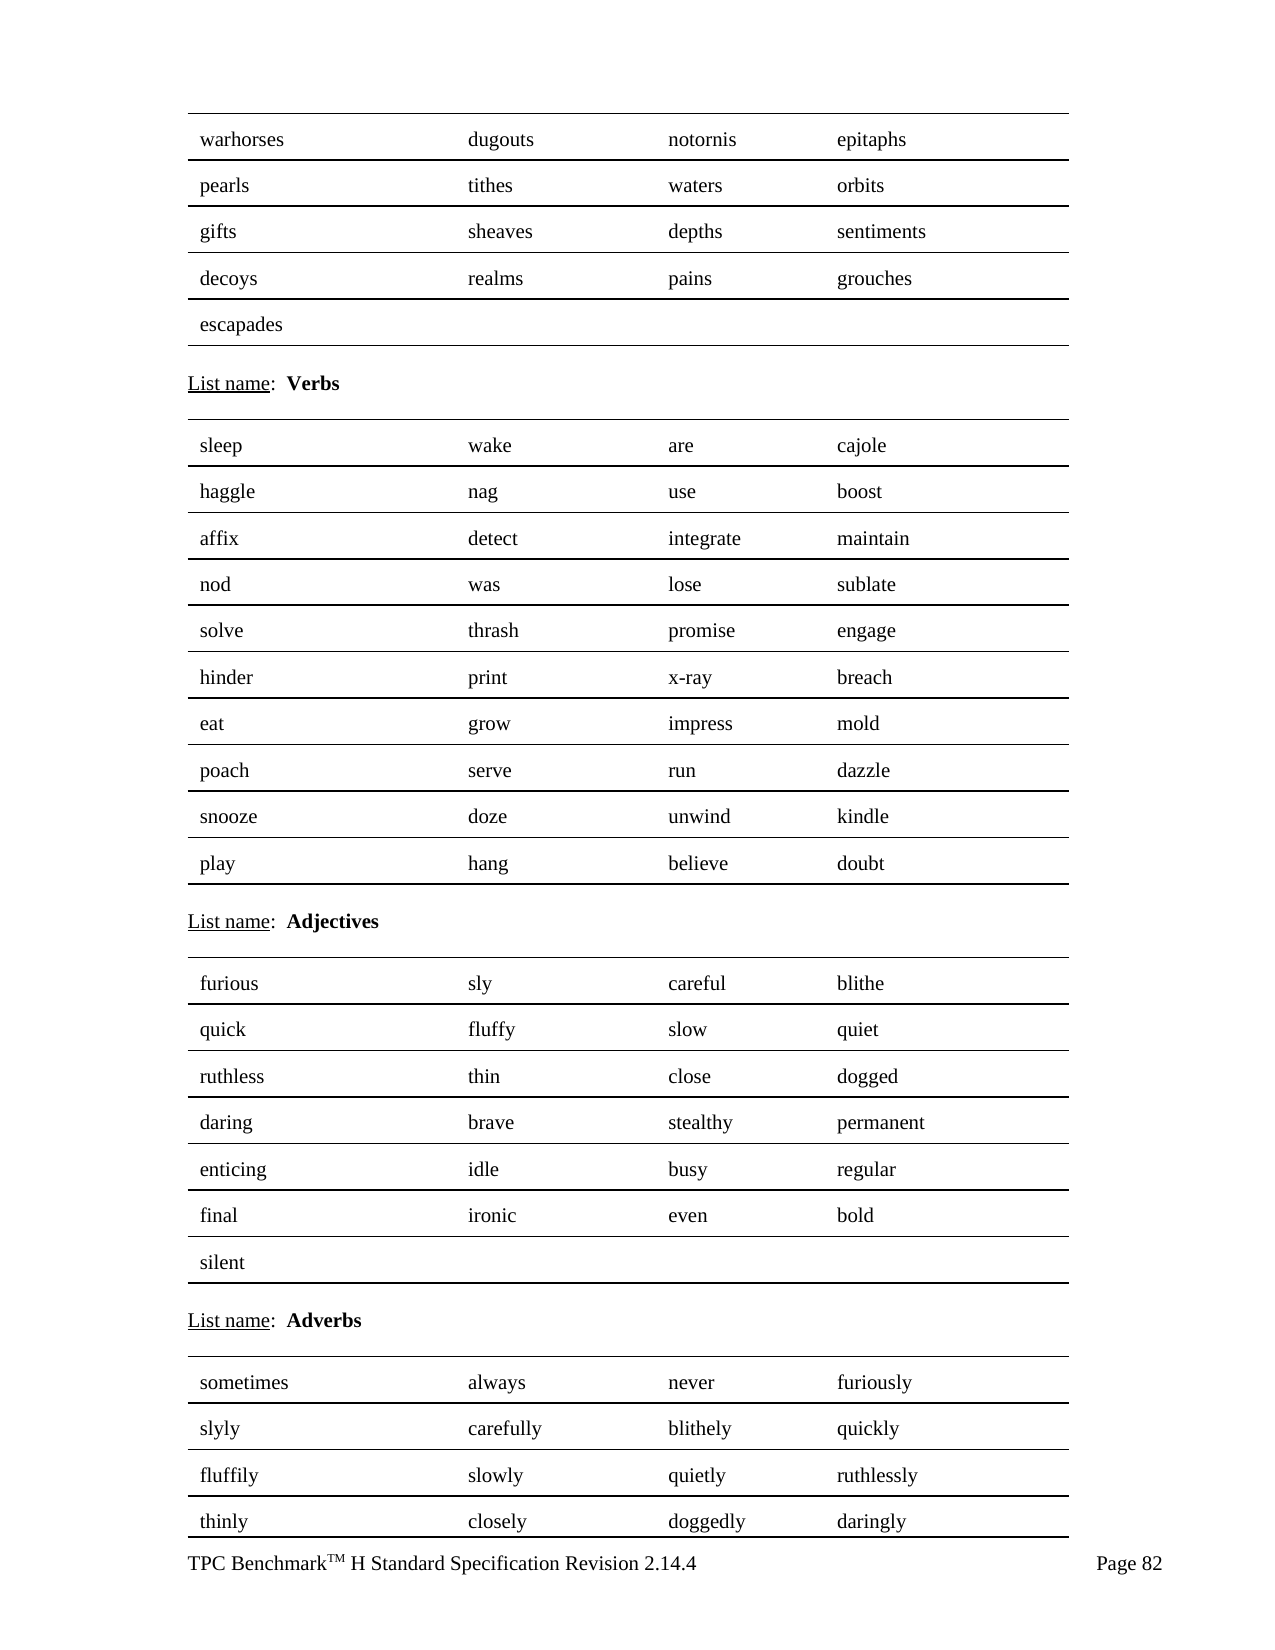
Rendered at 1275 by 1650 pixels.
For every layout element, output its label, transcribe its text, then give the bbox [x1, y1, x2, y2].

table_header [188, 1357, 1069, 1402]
text List name: Adverbs [187, 1308, 1162, 1332]
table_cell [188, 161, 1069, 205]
text List name: Verbs [187, 370, 1162, 394]
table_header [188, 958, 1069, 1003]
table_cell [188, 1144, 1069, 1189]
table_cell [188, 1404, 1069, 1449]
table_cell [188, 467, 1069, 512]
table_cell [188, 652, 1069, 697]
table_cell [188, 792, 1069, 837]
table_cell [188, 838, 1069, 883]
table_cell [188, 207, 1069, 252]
text List name: Adjectives [187, 909, 1162, 933]
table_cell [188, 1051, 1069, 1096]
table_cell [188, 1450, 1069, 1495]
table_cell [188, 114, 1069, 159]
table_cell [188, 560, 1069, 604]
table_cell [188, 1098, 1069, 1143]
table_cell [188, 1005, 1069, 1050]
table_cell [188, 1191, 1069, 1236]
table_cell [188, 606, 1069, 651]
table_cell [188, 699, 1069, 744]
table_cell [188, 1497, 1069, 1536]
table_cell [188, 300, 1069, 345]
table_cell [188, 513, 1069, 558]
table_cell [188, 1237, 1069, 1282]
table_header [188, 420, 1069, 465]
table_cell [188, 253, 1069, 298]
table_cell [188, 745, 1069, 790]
